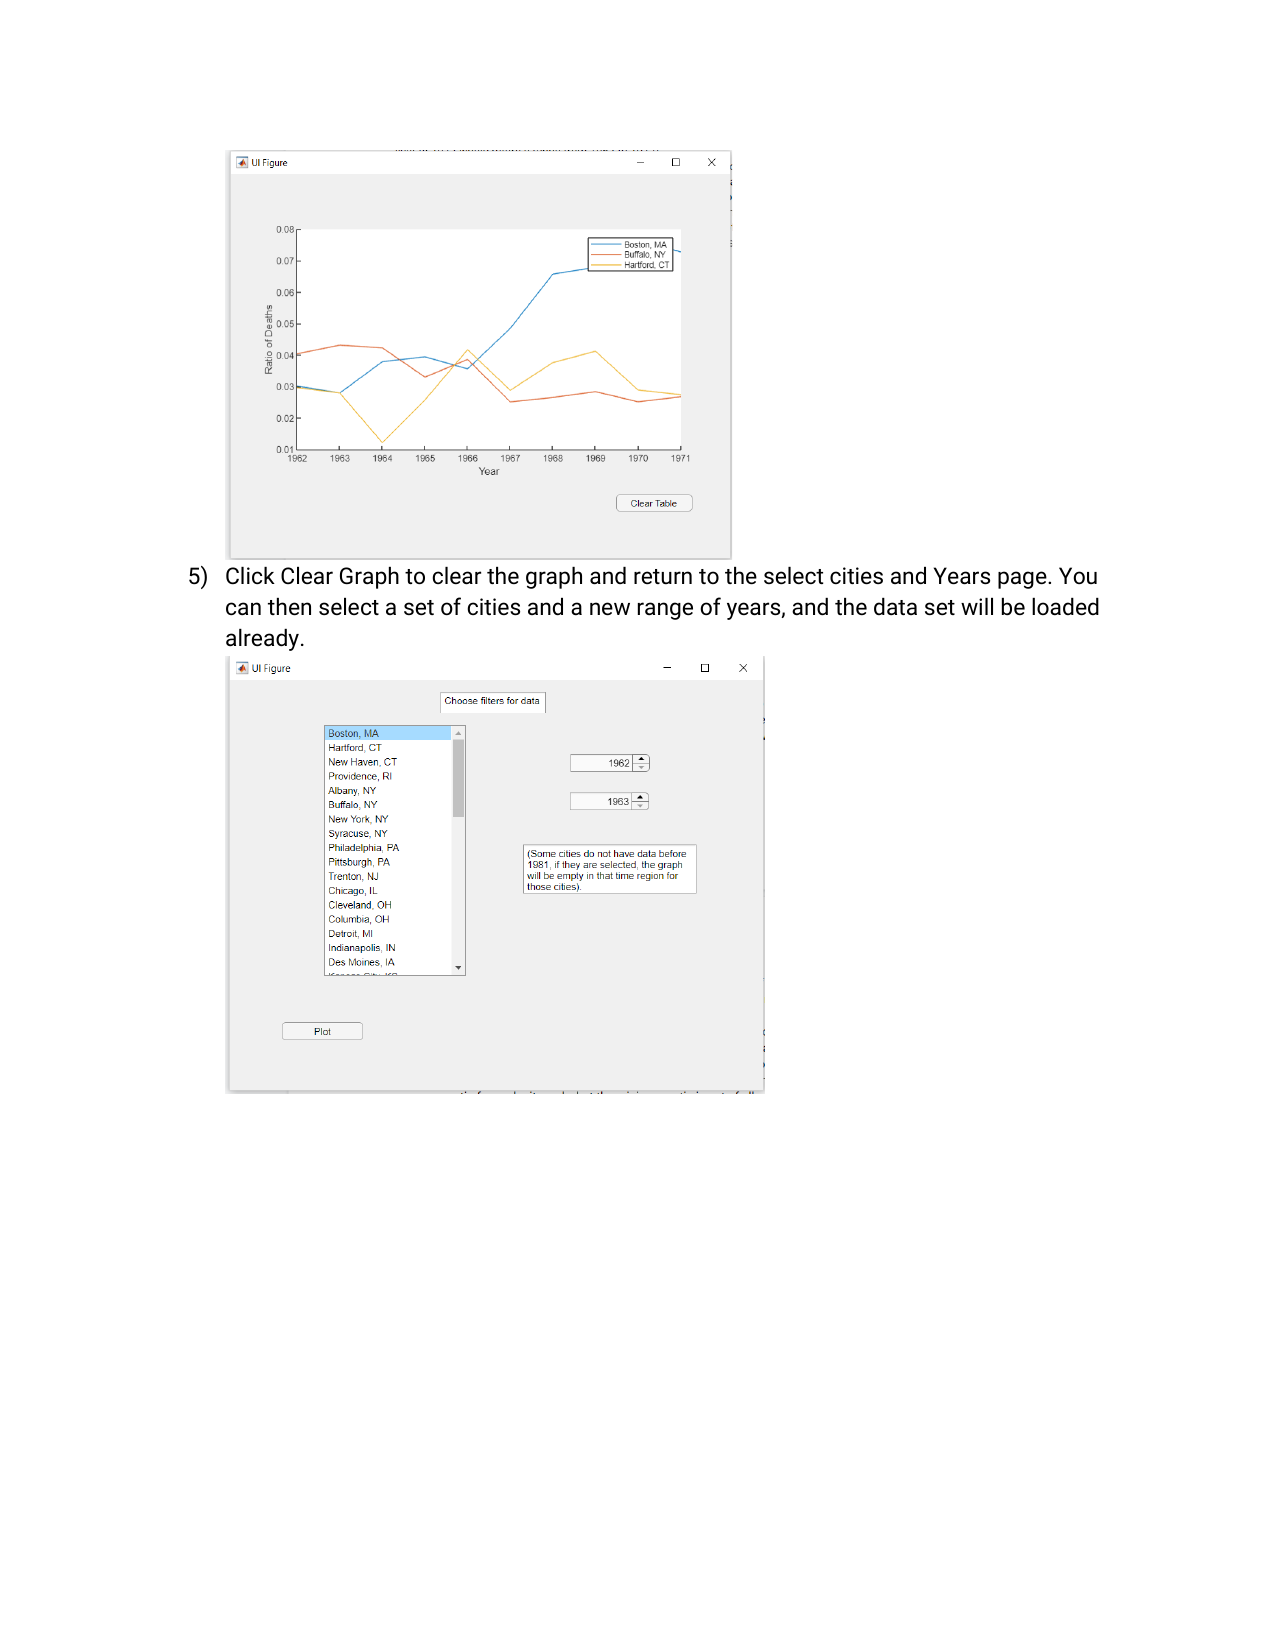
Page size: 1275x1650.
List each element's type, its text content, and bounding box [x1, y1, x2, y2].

picture [225, 150, 733, 560]
list Click Clear Graph to clear the graph and return to the select cities and Years page. You can then select a set of cities and a new range of years, and the data set will be loaded already. [187, 563, 1125, 652]
picture [225, 656, 765, 1094]
